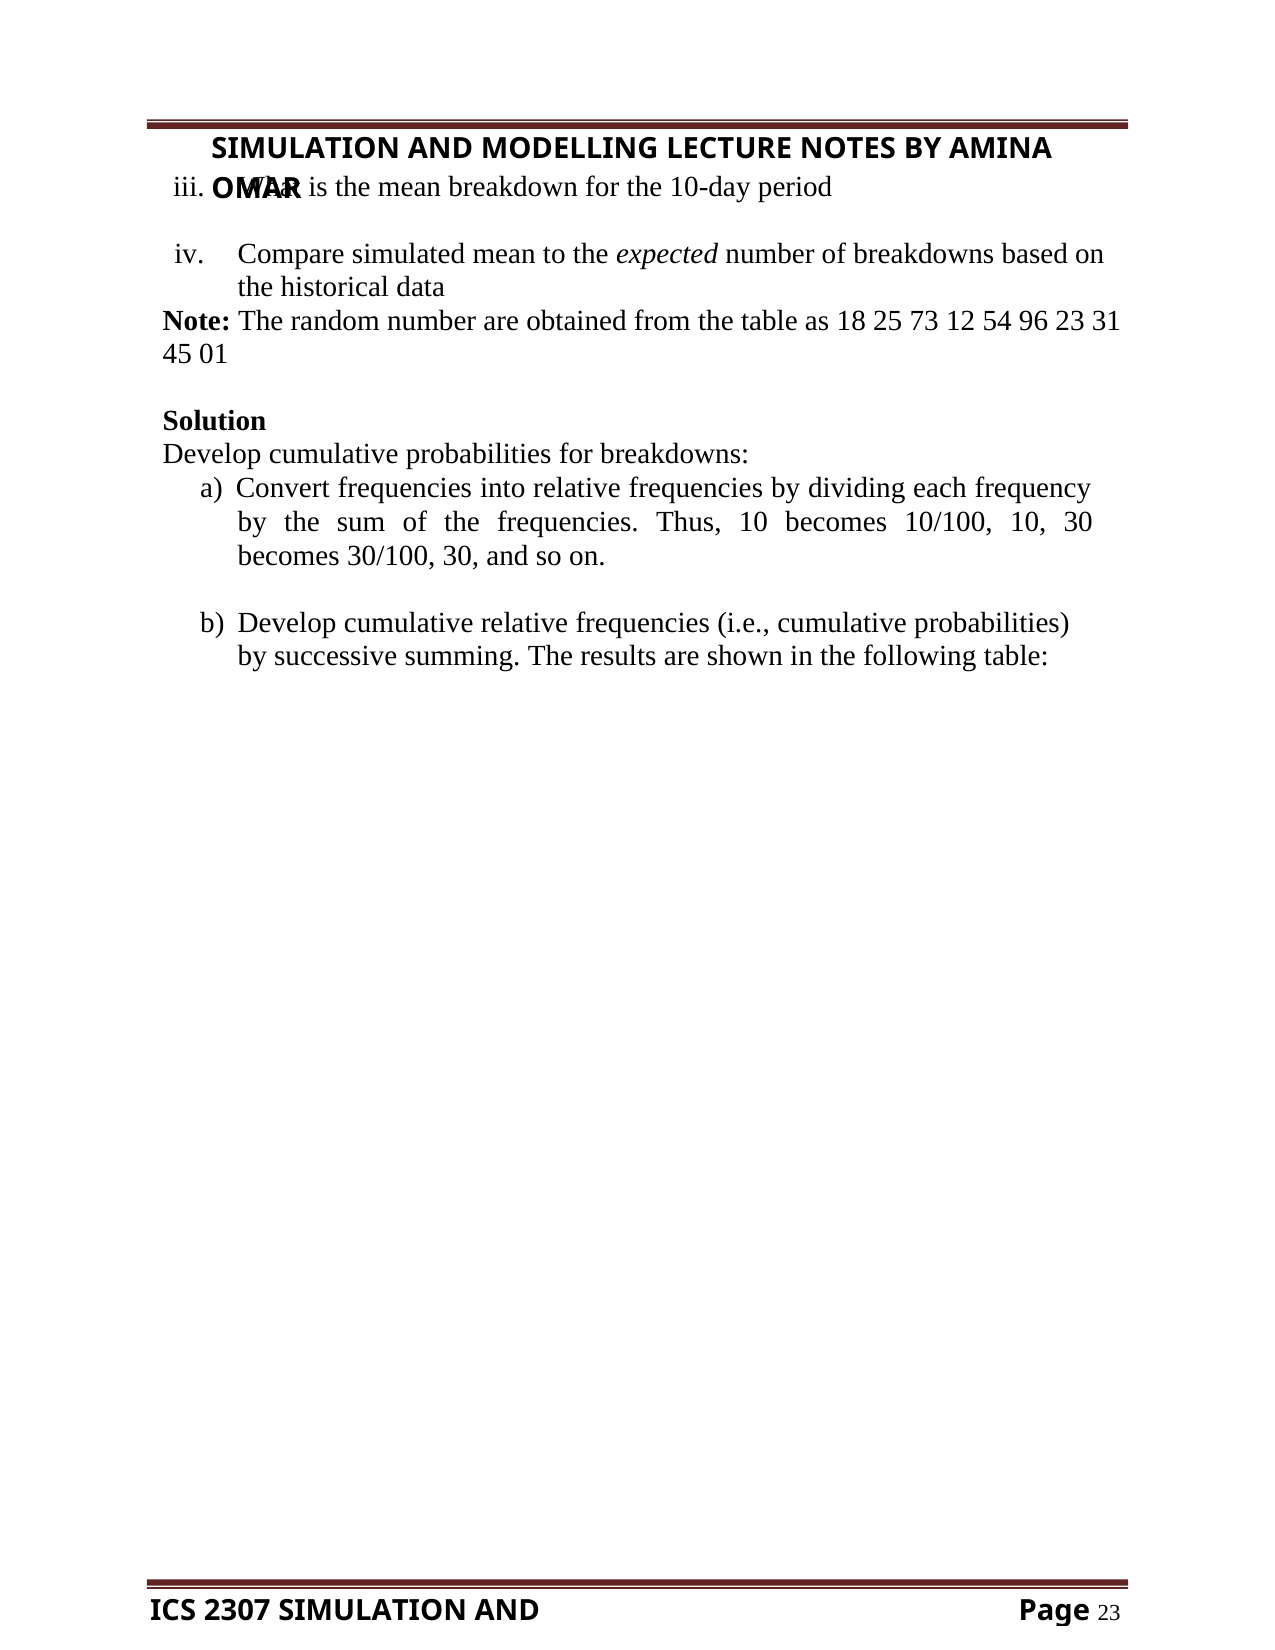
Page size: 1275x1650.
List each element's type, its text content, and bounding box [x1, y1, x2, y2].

text Note: The random number are obtained from the table as 18 25 73 12 54 96 23 31 [162, 303, 1185, 337]
list Develop cumulative relative frequencies (i.e., cumulative probabilities) by successive summing. The results are shown in the following table: [200, 605, 1106, 672]
text 45 01 [162, 337, 1185, 370]
list Convert frequencies into relative frequencies by dividing each frequency by the sum of the frequencies. Thus, 10 becomes 10/100, 10, 30 becomes 30/100, 30, and so on. [200, 471, 1092, 571]
text Develop cumulative probabilities for breakdowns: [162, 437, 1185, 471]
subtitle Solution [162, 404, 1185, 437]
list What is the mean breakdown for the 10-day period [173, 169, 1185, 202]
list Compare simulated mean to the expected number of breakdowns based on the historical data [174, 236, 1105, 303]
